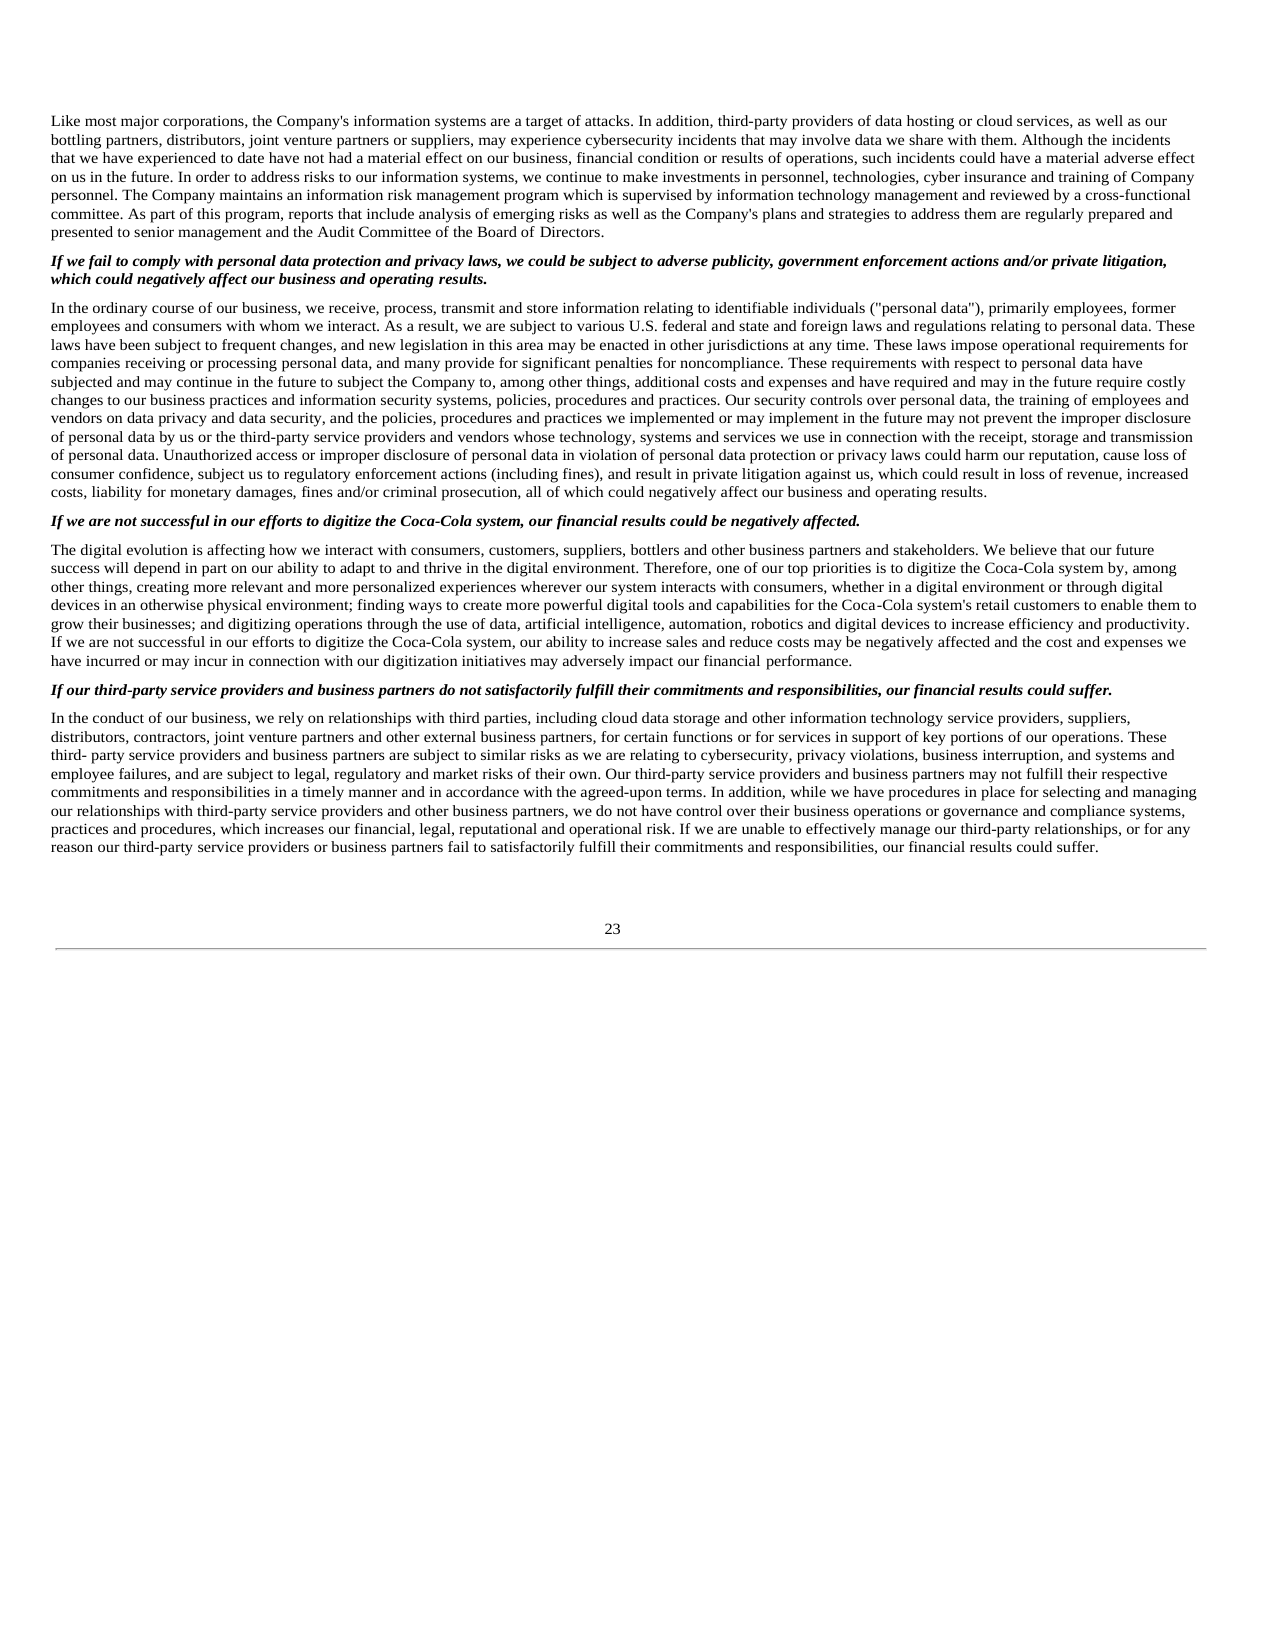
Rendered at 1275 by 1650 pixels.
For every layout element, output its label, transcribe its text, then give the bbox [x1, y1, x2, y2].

text In the ordinary course of our business, we receive, process, transmit and store information relating to identifiable individuals ("personal data"), primarily employees, former employees and consumers with whom we interact. As a result, we are subject to various U.S. federal and state and foreign laws and regulations relating to personal data. These laws have been subject to frequent changes, and new legislation in this area may be enacted in other jurisdictions at any time. These laws impose operational requirements for companies receiving or processing personal data, and many provide for significant penalties for noncompliance. These requirements with respect to personal data have subjected and may continue in the future to subject the Company to, among other things, additional costs and expenses and have required and may in the future require costly changes to our business practices and information security systems, policies, procedures and practices. Our security controls over personal data, the training of employees and vendors on data privacy and data security, and the policies, procedures and practices we implemented or may implement in the future may not prevent the improper disclosure of personal data by us or the third-party service providers and vendors whose technology, systems and services we use in connection with the receipt, storage and transmission of personal data. Unauthorized access or improper disclosure of personal data in violation of personal data protection or privacy laws could harm our reputation, cause loss of consumer confidence, subject us to regulatory enforcement actions (including fines), and result in private litigation against us, which could result in loss of revenue, increased costs, liability for monetary damages, fines and/or criminal prosecution, all of which could negatively affect our business and operating results. [51, 299, 1202, 501]
subtitle If we fail to comply with personal data protection and privacy laws, we could be subject to adverse publicity, government enforcement actions and/or private litigation, which could negatively affect our business and operating results. [51, 252, 1178, 288]
subtitle If our third-party service providers and business partners do not satisfactorily fulfill their commitments and responsibilities, our financial results could suffer. [51, 681, 1227, 698]
subtitle If we are not successful in our efforts to digitize the Coca-Cola system, our financial results could be negatively affected. [51, 512, 1227, 530]
text 23 [31, 920, 1194, 938]
text In the conduct of our business, we rely on relationships with third parties, including cloud data storage and other information technology service providers, suppliers, distributors, contractors, joint venture partners and other external business partners, for certain functions or for services in support of key portions of our operations. These third- party service providers and business partners are subject to similar risks as we are relating to cybersecurity, privacy violations, business interruption, and systems and employee failures, and are subject to legal, regulatory and market risks of their own. Our third-party service providers and business partners may not fulfill their respective commitments and responsibilities in a timely manner and in accordance with the agreed-upon terms. In addition, while we have procedures in place for selecting and managing our relationships with third-party service providers and other business partners, we do not have control over their business operations or governance and compliance systems, practices and procedures, which increases our financial, legal, reputational and operational risk. If we are unable to effectively manage our third-party relationships, or for any reason our third-party service providers or business partners fail to satisfactorily fulfill their commitments and responsibilities, our financial results could suffer. [51, 709, 1200, 856]
text Like most major corporations, the Company's information systems are a target of attacks. In addition, third-party providers of data hosting or cloud services, as well as our bottling partners, distributors, joint venture partners or suppliers, may experience cybersecurity incidents that may involve data we share with them. Although the incidents that we have experienced to date have not had a material effect on our business, financial condition or results of operations, such incidents could have a material adverse effect on us in the future. In order to address risks to our information systems, we continue to make investments in personnel, technologies, cyber insurance and training of Company personnel. The Company maintains an information risk management program which is supervised by information technology management and reviewed by a cross-functional committee. As part of this program, reports that include analysis of emerging risks as well as the Company's plans and strategies to address them are regularly prepared and presented to senior management and the Audit Committee of the Board of Directors. [51, 112, 1198, 241]
text The digital evolution is affecting how we interact with consumers, customers, suppliers, bottlers and other business partners and stakeholders. We believe that our future success will depend in part on our ability to adapt to and thrive in the digital environment. Therefore, one of our top priorities is to digitize the Coca-Cola system by, among other things, creating more relevant and more personalized experiences wherever our system interacts with consumers, whether in a digital environment or through digital devices in an otherwise physical environment; finding ways to create more powerful digital tools and capabilities for the Coca‑Cola system's retail customers to enable them to grow their businesses; and digitizing operations through the use of data, artificial intelligence, automation, robotics and digital devices to increase efficiency and productivity. If we are not successful in our efforts to digitize the Coca-Cola system, our ability to increase sales and reduce costs may be negatively affected and the cost and expenses we have incurred or may incur in connection with our digitization initiatives may adversely impact our financial performance. [51, 541, 1203, 669]
